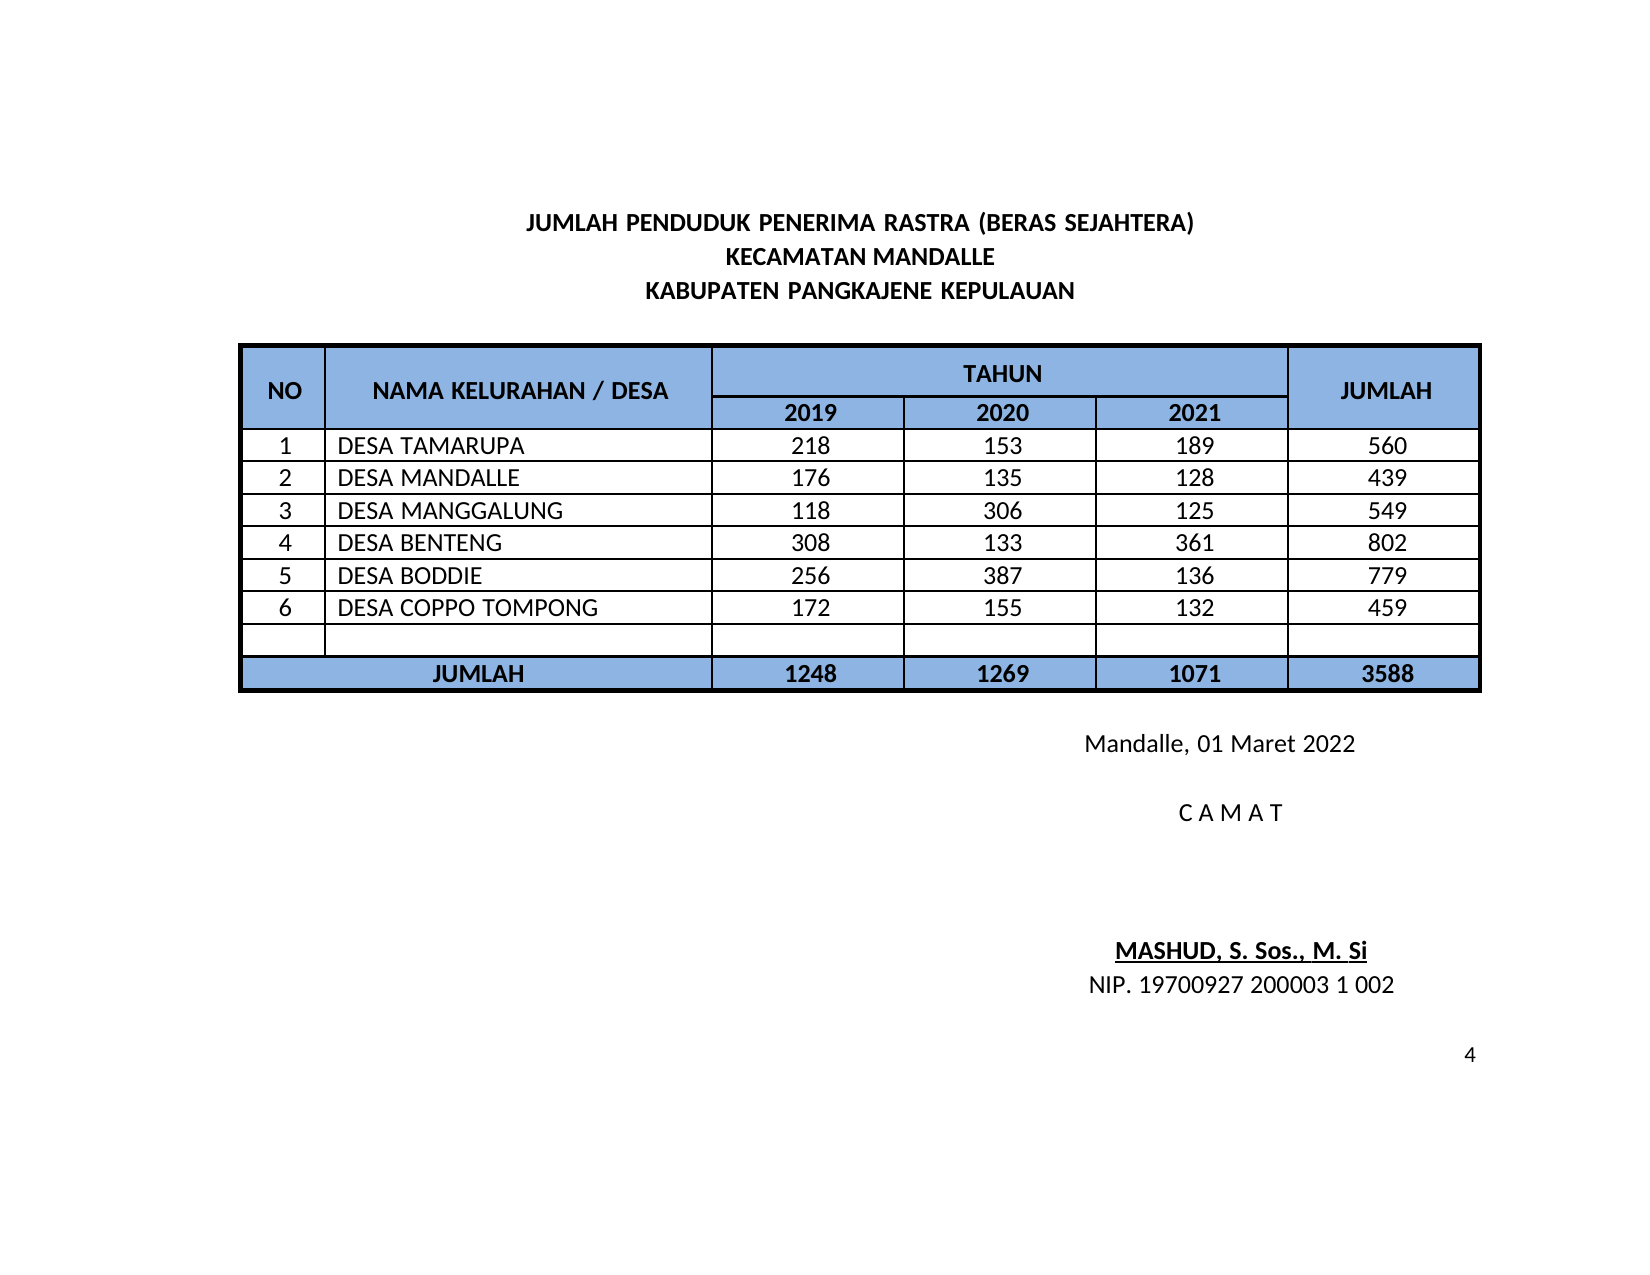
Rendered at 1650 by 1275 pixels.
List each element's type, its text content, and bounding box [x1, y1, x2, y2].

table_cell [713, 625, 903, 655]
text C A M A T [92, 796, 1282, 827]
table_cell 361 [1097, 527, 1287, 558]
table_cell 128 [1097, 462, 1287, 493]
table_cell 155 [905, 592, 1095, 623]
table_cell DESA TAMARUPA [326, 430, 711, 460]
table_header NO [243, 348, 324, 428]
table_cell 549 [1289, 495, 1478, 525]
table_cell DESA BENTENG [326, 527, 711, 558]
table_cell [243, 625, 324, 655]
table_cell JUMLAH [243, 658, 711, 688]
table_cell 189 [1097, 430, 1287, 460]
table_cell DESA MANGGALUNG [326, 495, 711, 525]
table_cell 2021 [1097, 398, 1287, 428]
table_header JUMLAH [1289, 348, 1478, 428]
table_header TAHUN [713, 348, 1287, 395]
table_cell 4 [243, 527, 324, 558]
table_cell 2 [243, 462, 324, 493]
table_cell 560 [1289, 430, 1478, 460]
table_cell [326, 625, 711, 655]
table_cell [905, 625, 1095, 655]
table_cell 387 [905, 560, 1095, 590]
table_cell 172 [713, 592, 903, 623]
table_cell 308 [713, 527, 903, 558]
table_cell 306 [905, 495, 1095, 525]
table_cell 136 [1097, 560, 1287, 590]
table_cell 125 [1097, 495, 1287, 525]
table_cell 5 [243, 560, 324, 590]
text MASHUD, S. Sos., M. Si [992, 934, 1490, 966]
table_cell 1248 [713, 658, 903, 688]
table_header NAMA KELURAHAN / DESA [326, 348, 711, 428]
table_cell DESA MANDALLE [326, 462, 711, 493]
table_cell 802 [1289, 527, 1478, 558]
text KABUPATEN PANGKAJENE KEPULAUAN [230, 274, 1490, 306]
table_cell 779 [1289, 560, 1478, 590]
table_cell 2019 [713, 398, 903, 428]
table_cell DESA COPPO TOMPONG [326, 592, 711, 623]
table_cell 3588 [1289, 658, 1478, 688]
table_cell 1071 [1097, 658, 1287, 688]
table_cell [1289, 625, 1478, 655]
text 4 [92, 1040, 1476, 1068]
table_cell 439 [1289, 462, 1478, 493]
table_cell 256 [713, 560, 903, 590]
table_cell 459 [1289, 592, 1478, 623]
table_cell 133 [905, 527, 1095, 558]
table_cell 1 [243, 430, 324, 460]
table_cell 3 [243, 495, 324, 525]
table_cell 1269 [905, 658, 1095, 688]
table_cell 153 [905, 430, 1095, 460]
table_cell DESA BODDIE [326, 560, 711, 590]
table_cell 118 [713, 495, 903, 525]
text JUMLAH PENDUDUK PENERIMA RASTRA (BERAS SEJAHTERA) KECAMATAN MANDALLE [499, 206, 1222, 272]
table_cell 132 [1097, 592, 1287, 623]
table_cell 135 [905, 462, 1095, 493]
table_cell [1097, 625, 1287, 655]
text NIP. 19700927 200003 1 002 [993, 968, 1490, 1000]
table_cell 176 [713, 462, 903, 493]
text Mandalle, 01 Maret 2022 [92, 727, 1355, 759]
table_cell 2020 [905, 398, 1095, 428]
table_cell 6 [243, 592, 324, 623]
table_cell 218 [713, 430, 903, 460]
